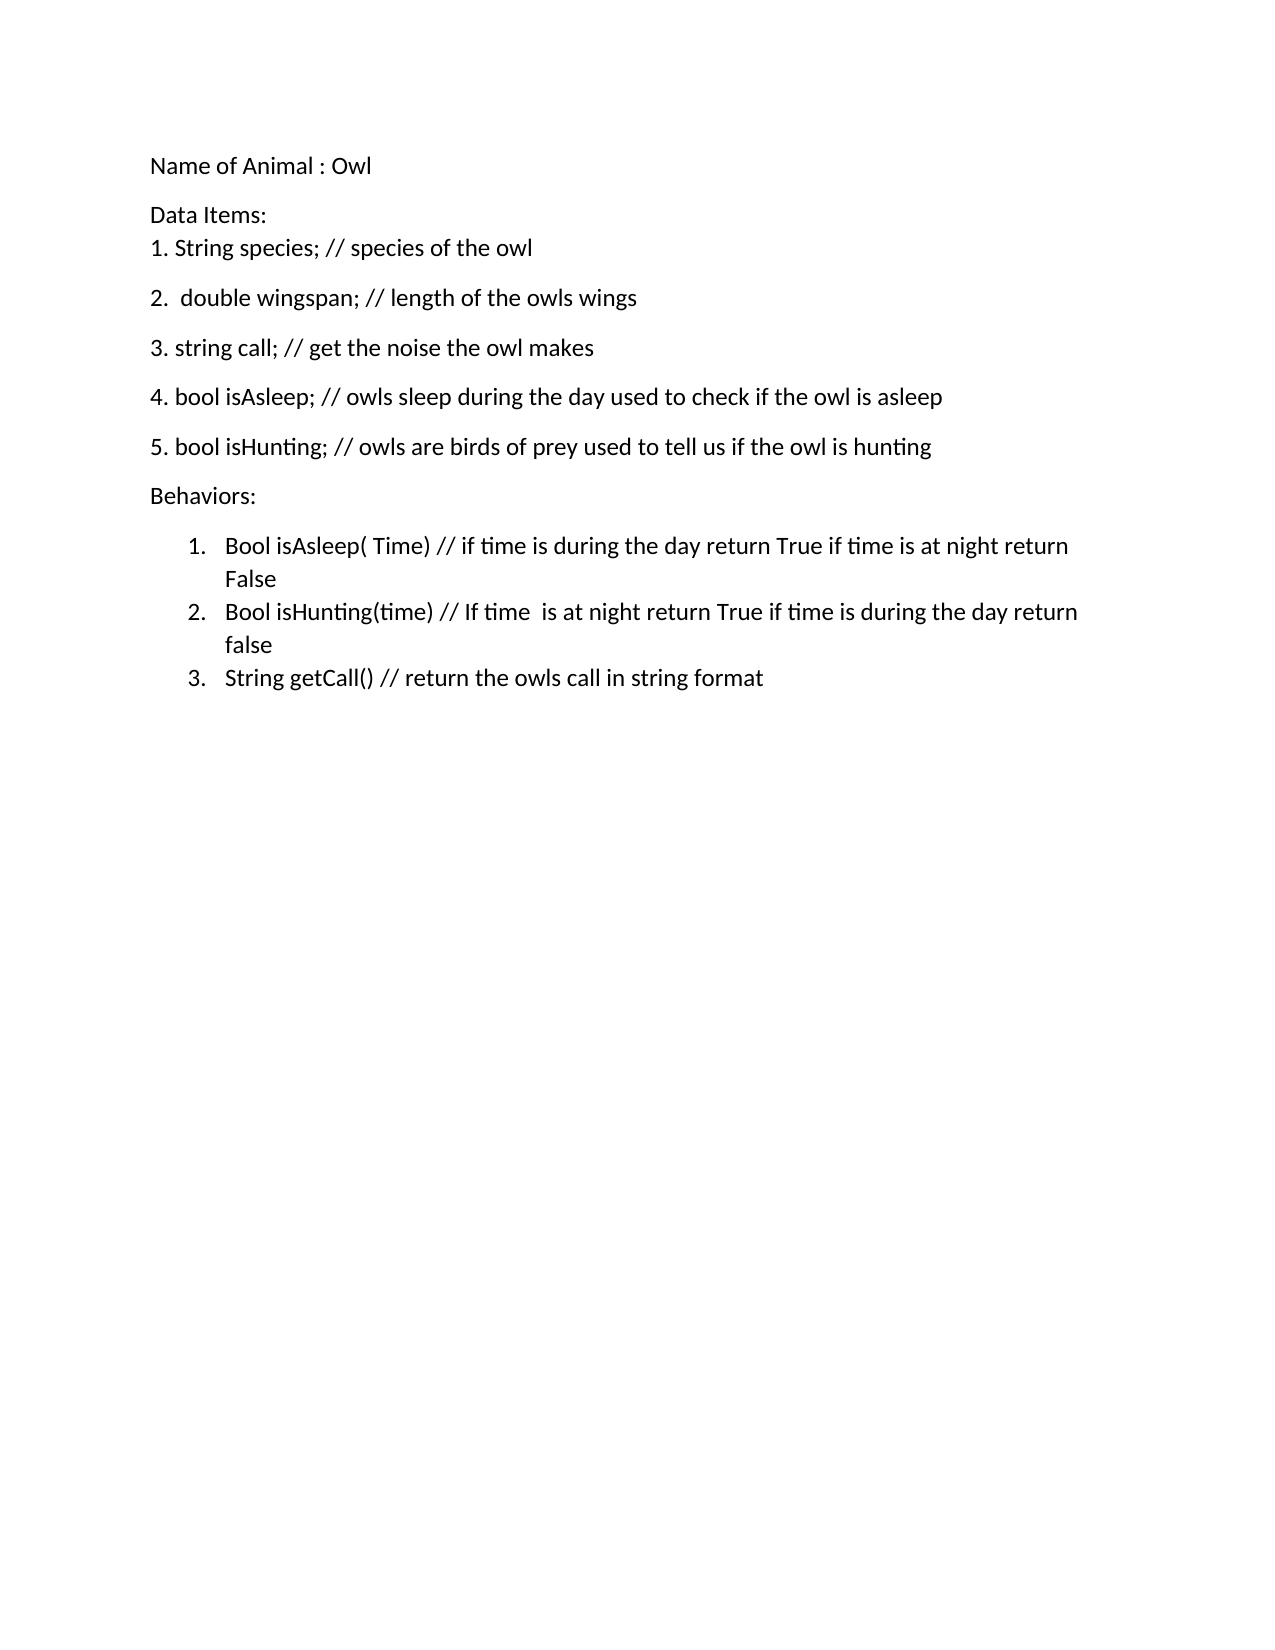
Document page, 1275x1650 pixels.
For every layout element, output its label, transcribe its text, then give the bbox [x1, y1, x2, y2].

text 3. string call; // get the noise the owl makes [150, 332, 1125, 362]
list Bool isHunting(time) // If time is at night return True if time is during the day return false [187, 596, 1125, 659]
text Data Items: 1. String species; // species of the owl [150, 199, 1125, 263]
list Bool isAsleep( Time) // if time is during the day return True if time is at night return False [187, 530, 1125, 593]
text 5. bool isHunting; // owls are birds of prey used to tell us if the owl is hunting [150, 431, 1125, 461]
text 4. bool isAsleep; // owls sleep during the day used to check if the owl is asleep [150, 381, 1125, 412]
text 2. double wingspan; // length of the owls wings [150, 282, 1125, 313]
list String getCall() // return the owls call in string format [187, 662, 1125, 692]
text Name of Animal : Owl [150, 150, 1125, 181]
text Behaviors: [150, 480, 1125, 511]
